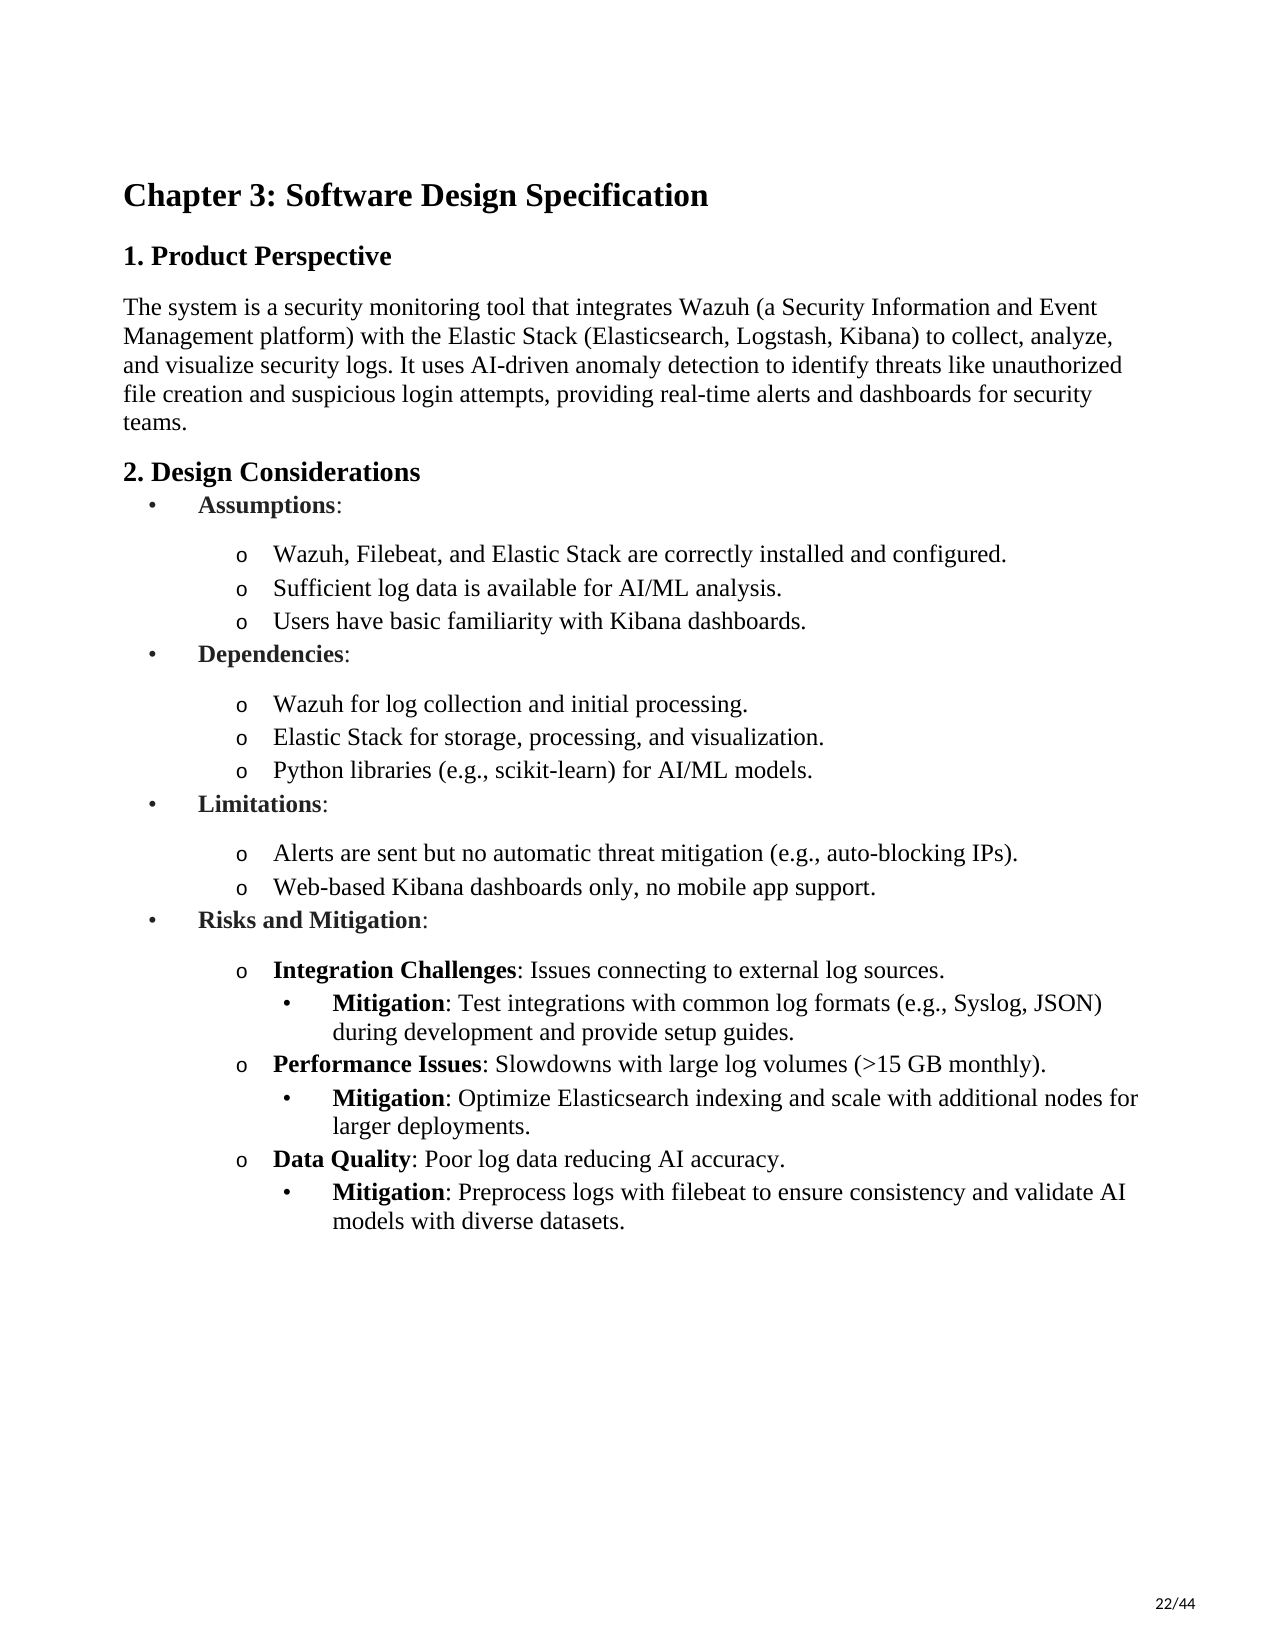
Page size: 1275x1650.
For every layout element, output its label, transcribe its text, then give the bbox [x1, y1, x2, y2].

list Performance Issues: Slowdowns with large log volumes (>15 GB monthly). [235, 1049, 1151, 1079]
list Data Quality: Poor log data reducing AI accuracy. [235, 1144, 1151, 1173]
subtitle Chapter 3: Software Design Specification [123, 175, 1151, 213]
list Alerts are sent but no automatic threat mitigation (e.g., auto-blocking IPs). [235, 838, 1151, 868]
text The system is a security monitoring tool that integrates Wazuh (a Security Information and Event Management platform) with the Elastic Stack (Elasticsearch, Logstash, Kibana) to collect, analyze, and visualize security logs. It uses AI-driven anomaly detection to identify threats like unauthorized file creation and suspicious login attempts, providing real-time alerts and dashboards for security teams. [123, 292, 1151, 436]
list Limitations: [148, 789, 1151, 818]
list Mitigation: Optimize Elasticsearch indexing and scale with additional nodes for larger deployments. [282, 1083, 1151, 1140]
list Wazuh for log collection and initial processing. [235, 689, 1151, 718]
list Dependencies: [148, 639, 1151, 668]
list Assumptions: [148, 490, 1151, 518]
list Mitigation: Test integrations with common log formats (e.g., Syslog, JSON) during development and provide setup guides. [282, 988, 1151, 1046]
list Python libraries (e.g., scikit-learn) for AI/ML models. [235, 756, 1151, 785]
subtitle 2. Design Considerations [123, 455, 1151, 487]
list Wazuh, Filebeat, and Elastic Stack are correctly installed and configured. [235, 539, 1151, 569]
list Elastic Stack for storage, processing, and visualization. [235, 722, 1151, 752]
list Users have basic familiarity with Kibana dashboards. [235, 606, 1151, 636]
list Mitigation: Preprocess logs with filebeat to ensure consistency and validate AI models with diverse datasets. [282, 1177, 1151, 1235]
list Integration Challenges: Issues connecting to external log sources. [235, 955, 1151, 984]
list Risks and Mitigation: [148, 905, 1151, 934]
list Sufficient log data is available for AI/ML analysis. [235, 573, 1151, 602]
subtitle 1. Product Perspective [123, 239, 1151, 271]
list Web-based Kibana dashboards only, no mobile app support. [235, 872, 1151, 901]
